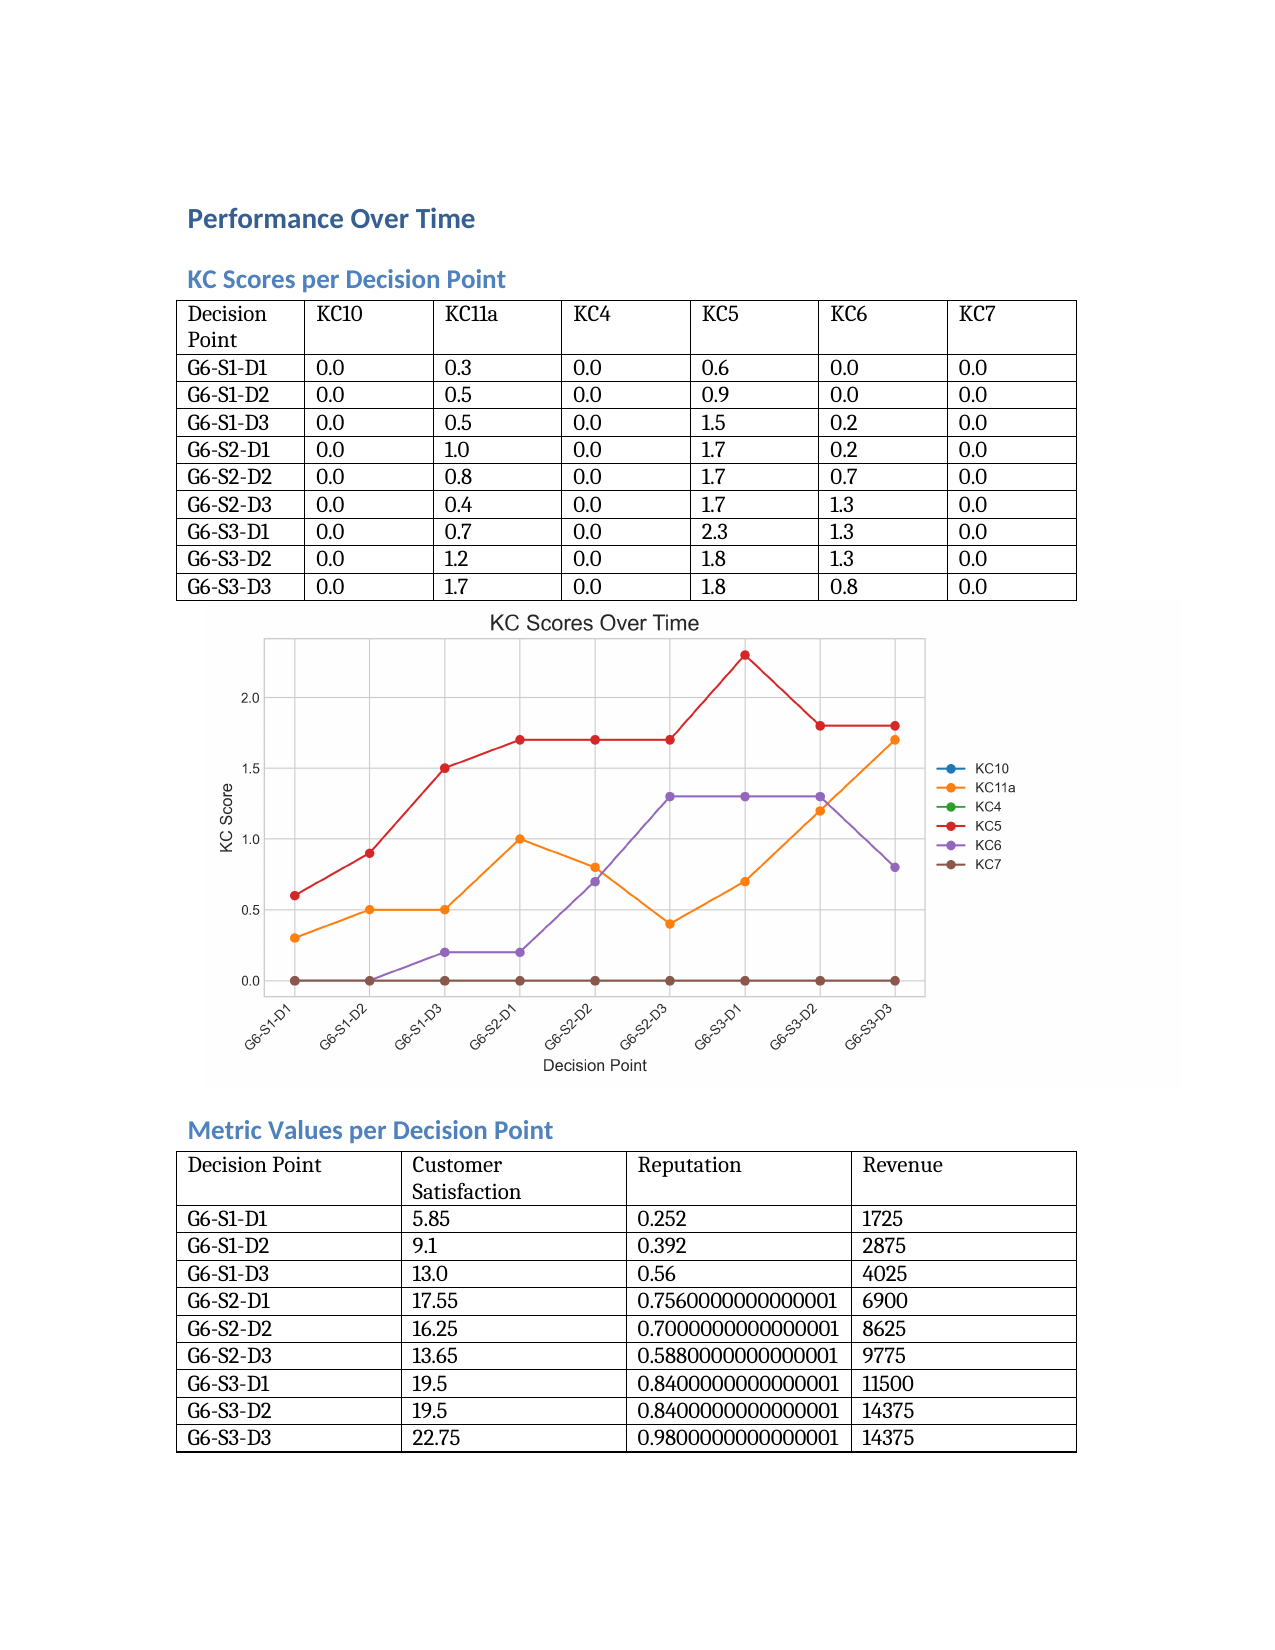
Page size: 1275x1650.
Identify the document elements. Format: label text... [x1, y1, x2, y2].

table_cell 0.0 [562, 491, 690, 518]
table_cell 1.7 [691, 491, 818, 518]
table_cell 1.0 [434, 437, 561, 463]
subtitle Performance Over Time [187, 200, 1087, 236]
table_cell 0.0 [305, 574, 433, 600]
table_cell 0.0 [562, 409, 690, 436]
table_cell 1725 [852, 1206, 1076, 1232]
table_cell 0.0 [948, 409, 1076, 436]
table_cell G6-S2-D1 [177, 437, 304, 463]
table_cell 9775 [852, 1343, 1076, 1369]
table_cell G6-S1-D2 [177, 1233, 401, 1260]
table_header KC4 [562, 301, 690, 353]
table_cell 0.0 [948, 464, 1076, 490]
table_cell 14375 [852, 1398, 1076, 1424]
table_cell 0.0 [948, 437, 1076, 463]
table_cell 0.8400000000000001 [627, 1398, 851, 1424]
table_cell 0.4 [434, 491, 561, 518]
table_cell 0.0 [948, 546, 1076, 573]
table_cell 14375 [852, 1425, 1076, 1451]
table_cell 4025 [852, 1261, 1076, 1287]
table_cell G6-S3-D2 [177, 1398, 401, 1424]
table_cell 0.2 [819, 437, 947, 463]
subtitle KC Scores per Decision Point [187, 262, 1087, 295]
table_cell 1.3 [819, 519, 947, 545]
table_cell G6-S1-D2 [177, 382, 304, 408]
table_cell G6-S3-D3 [177, 1425, 401, 1451]
table_cell G6-S3-D3 [177, 574, 304, 600]
table_header KC7 [948, 301, 1076, 353]
table_cell 1.7 [691, 437, 818, 463]
table_cell 0.2 [819, 409, 947, 436]
table_cell 0.0 [562, 382, 690, 408]
table_cell G6-S3-D1 [177, 1370, 401, 1397]
table_cell 0.0 [948, 355, 1076, 381]
table_cell 0.0 [562, 546, 690, 573]
table_cell 0.0 [305, 519, 433, 545]
table_cell 0.0 [562, 464, 690, 490]
table_cell 0.0 [305, 409, 433, 436]
table_cell 0.0 [305, 546, 433, 573]
table_header Revenue [852, 1152, 1076, 1205]
table_cell 0.56 [627, 1261, 851, 1287]
table_cell 16.25 [402, 1316, 626, 1342]
table_cell 0.7 [819, 464, 947, 490]
table_header KC6 [819, 301, 947, 353]
table_cell 0.8 [434, 464, 561, 490]
table_cell 0.392 [627, 1233, 851, 1260]
table_cell 1.7 [434, 574, 561, 600]
table_cell G6-S2-D3 [177, 1343, 401, 1369]
table_cell 0.0 [948, 519, 1076, 545]
table_cell 2.3 [691, 519, 818, 545]
table_cell G6-S2-D1 [177, 1288, 401, 1314]
table_cell 0.7000000000000001 [627, 1316, 851, 1342]
picture [206, 601, 1182, 1089]
table_cell 0.0 [948, 574, 1076, 600]
table_header KC5 [691, 301, 818, 353]
table_cell 1.2 [434, 546, 561, 573]
table_header Decision Point [177, 1152, 401, 1205]
table_cell G6-S1-D1 [177, 355, 304, 381]
table_header KC11a [434, 301, 561, 353]
table_cell 0.8 [819, 574, 947, 600]
table_cell 6900 [852, 1288, 1076, 1314]
table_cell G6-S3-D2 [177, 546, 304, 573]
table_cell 22.75 [402, 1425, 626, 1451]
table_cell 13.65 [402, 1343, 626, 1369]
table_cell 0.0 [948, 491, 1076, 518]
table_cell G6-S2-D3 [177, 491, 304, 518]
table_cell 0.0 [305, 355, 433, 381]
table_cell 0.0 [305, 382, 433, 408]
table_cell 1.8 [691, 574, 818, 600]
table_cell 0.0 [305, 464, 433, 490]
table_cell 19.5 [402, 1398, 626, 1424]
table_cell 0.5 [434, 382, 561, 408]
table_cell 0.3 [434, 355, 561, 381]
table_cell 17.55 [402, 1288, 626, 1314]
table_cell 0.8400000000000001 [627, 1370, 851, 1397]
table_cell 1.3 [819, 546, 947, 573]
table_header KC10 [305, 301, 433, 353]
table_cell 11500 [852, 1370, 1076, 1397]
table_cell 1.3 [819, 491, 947, 518]
table_cell 0.9800000000000001 [627, 1425, 851, 1451]
table_cell 0.0 [305, 491, 433, 518]
table_cell 0.0 [562, 437, 690, 463]
table_cell 8625 [852, 1316, 1076, 1342]
table_header Customer Satisfaction [402, 1152, 626, 1205]
table_cell 0.5880000000000001 [627, 1343, 851, 1369]
table_header Decision Point [177, 301, 304, 353]
table_cell 1.5 [691, 409, 818, 436]
table_cell 1.8 [691, 546, 818, 573]
table_cell 5.85 [402, 1206, 626, 1232]
table_cell G6-S2-D2 [177, 1316, 401, 1342]
table_cell 0.0 [562, 355, 690, 381]
table_cell 0.0 [562, 574, 690, 600]
table_cell 19.5 [402, 1370, 626, 1397]
table_cell 0.0 [819, 382, 947, 408]
table_cell G6-S1-D3 [177, 409, 304, 436]
table_cell 2875 [852, 1233, 1076, 1260]
table_cell 0.0 [819, 355, 947, 381]
table_cell 0.9 [691, 382, 818, 408]
table_cell 0.5 [434, 409, 561, 436]
table_cell G6-S3-D1 [177, 519, 304, 545]
table_cell 9.1 [402, 1233, 626, 1260]
subtitle Metric Values per Decision Point [187, 1113, 1087, 1146]
table_cell G6-S1-D1 [177, 1206, 401, 1232]
table_cell G6-S1-D3 [177, 1261, 401, 1287]
table_cell 0.7 [434, 519, 561, 545]
table_cell 0.0 [305, 437, 433, 463]
table_cell 0.7560000000000001 [627, 1288, 851, 1314]
table_cell 0.0 [562, 519, 690, 545]
table_cell 13.0 [402, 1261, 626, 1287]
table_header Reputation [627, 1152, 851, 1205]
table_cell 0.6 [691, 355, 818, 381]
table_cell 1.7 [691, 464, 818, 490]
table_cell 0.0 [948, 382, 1076, 408]
table_cell 0.252 [627, 1206, 851, 1232]
table_cell G6-S2-D2 [177, 464, 304, 490]
